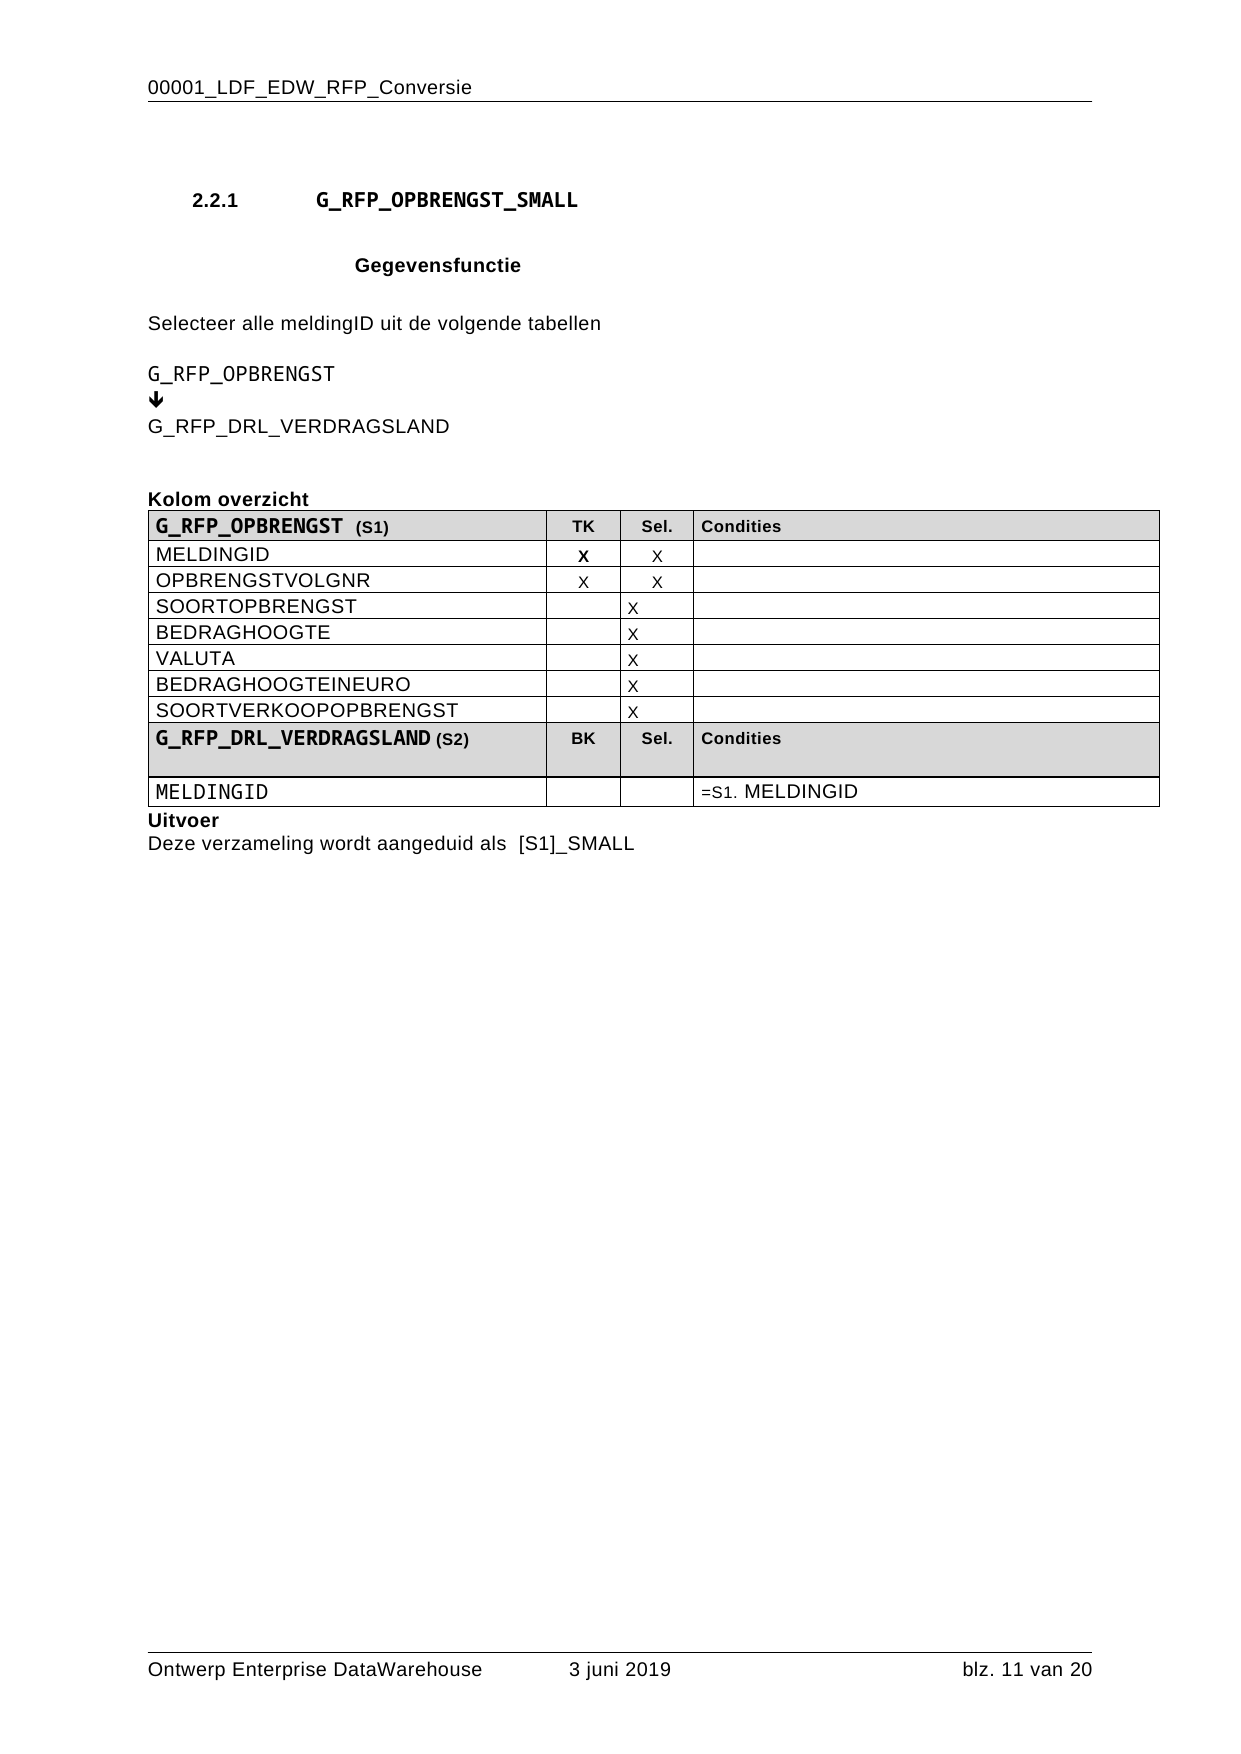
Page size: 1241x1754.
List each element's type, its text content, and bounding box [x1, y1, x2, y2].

table_cell MELDINGID [149, 778, 546, 806]
table_header G_RFP_OPBRENGST (S1) [149, 511, 546, 540]
table_cell OPBRENGSTVOLGNR [149, 567, 546, 592]
table_cell [694, 567, 1159, 592]
table_cell [547, 645, 620, 670]
table_cell [694, 541, 1159, 566]
table_cell Condities [694, 723, 1159, 776]
subtitle G_RFP_OPBRENGST_SMALL [192, 185, 1092, 214]
table_cell [547, 778, 620, 806]
subtitle Kolom overzicht [148, 487, 1092, 510]
table_cell G_RFP_DRL_VERDRAGSLAND (S2) [149, 723, 546, 776]
table_header Sel. [621, 511, 693, 540]
table_cell [694, 593, 1159, 618]
text Uitvoer [148, 807, 1092, 832]
table_cell X [621, 619, 693, 644]
table_cell X [621, 567, 693, 592]
table_cell [621, 778, 693, 806]
table_cell X [547, 541, 620, 566]
subtitle Gegevensfunctie [354, 251, 1092, 276]
table_cell [694, 619, 1159, 644]
subtitle Selecteer alle meldingID uit de volgende tabellen [148, 289, 1092, 334]
table_cell X [621, 593, 693, 618]
table_cell BEDRAGHOOGTE [149, 619, 546, 644]
text G_RFP_OPBRENGST [148, 359, 1092, 412]
table_cell Sel. [621, 723, 693, 776]
table_cell [547, 697, 620, 722]
table_cell [547, 619, 620, 644]
table_cell X [621, 645, 693, 670]
text G_RFP_DRL_VERDRAGSLAND [148, 412, 1092, 462]
table_cell MELDINGID [149, 541, 546, 566]
table_cell [694, 671, 1159, 696]
table_cell SOORTVERKOOPOPBRENGST [149, 697, 546, 722]
table_cell X [621, 541, 693, 566]
table_cell X [621, 697, 693, 722]
table_cell [694, 697, 1159, 722]
table_cell SOORTOPBRENGST [149, 593, 546, 618]
table_cell VALUTA [149, 645, 546, 670]
table_cell X [547, 567, 620, 592]
table_cell [694, 645, 1159, 670]
table_header TK [547, 511, 620, 540]
text Deze verzameling wordt aangeduid als [S1]_SMALL [148, 832, 1092, 855]
table_cell BEDRAGHOOGTEINEURO [149, 671, 546, 696]
table_cell [547, 671, 620, 696]
table_cell =S1. MELDINGID [694, 778, 1159, 806]
table_header Condities [694, 511, 1159, 540]
table_cell [547, 593, 620, 618]
table_cell X [621, 671, 693, 696]
table_cell BK [547, 723, 620, 776]
